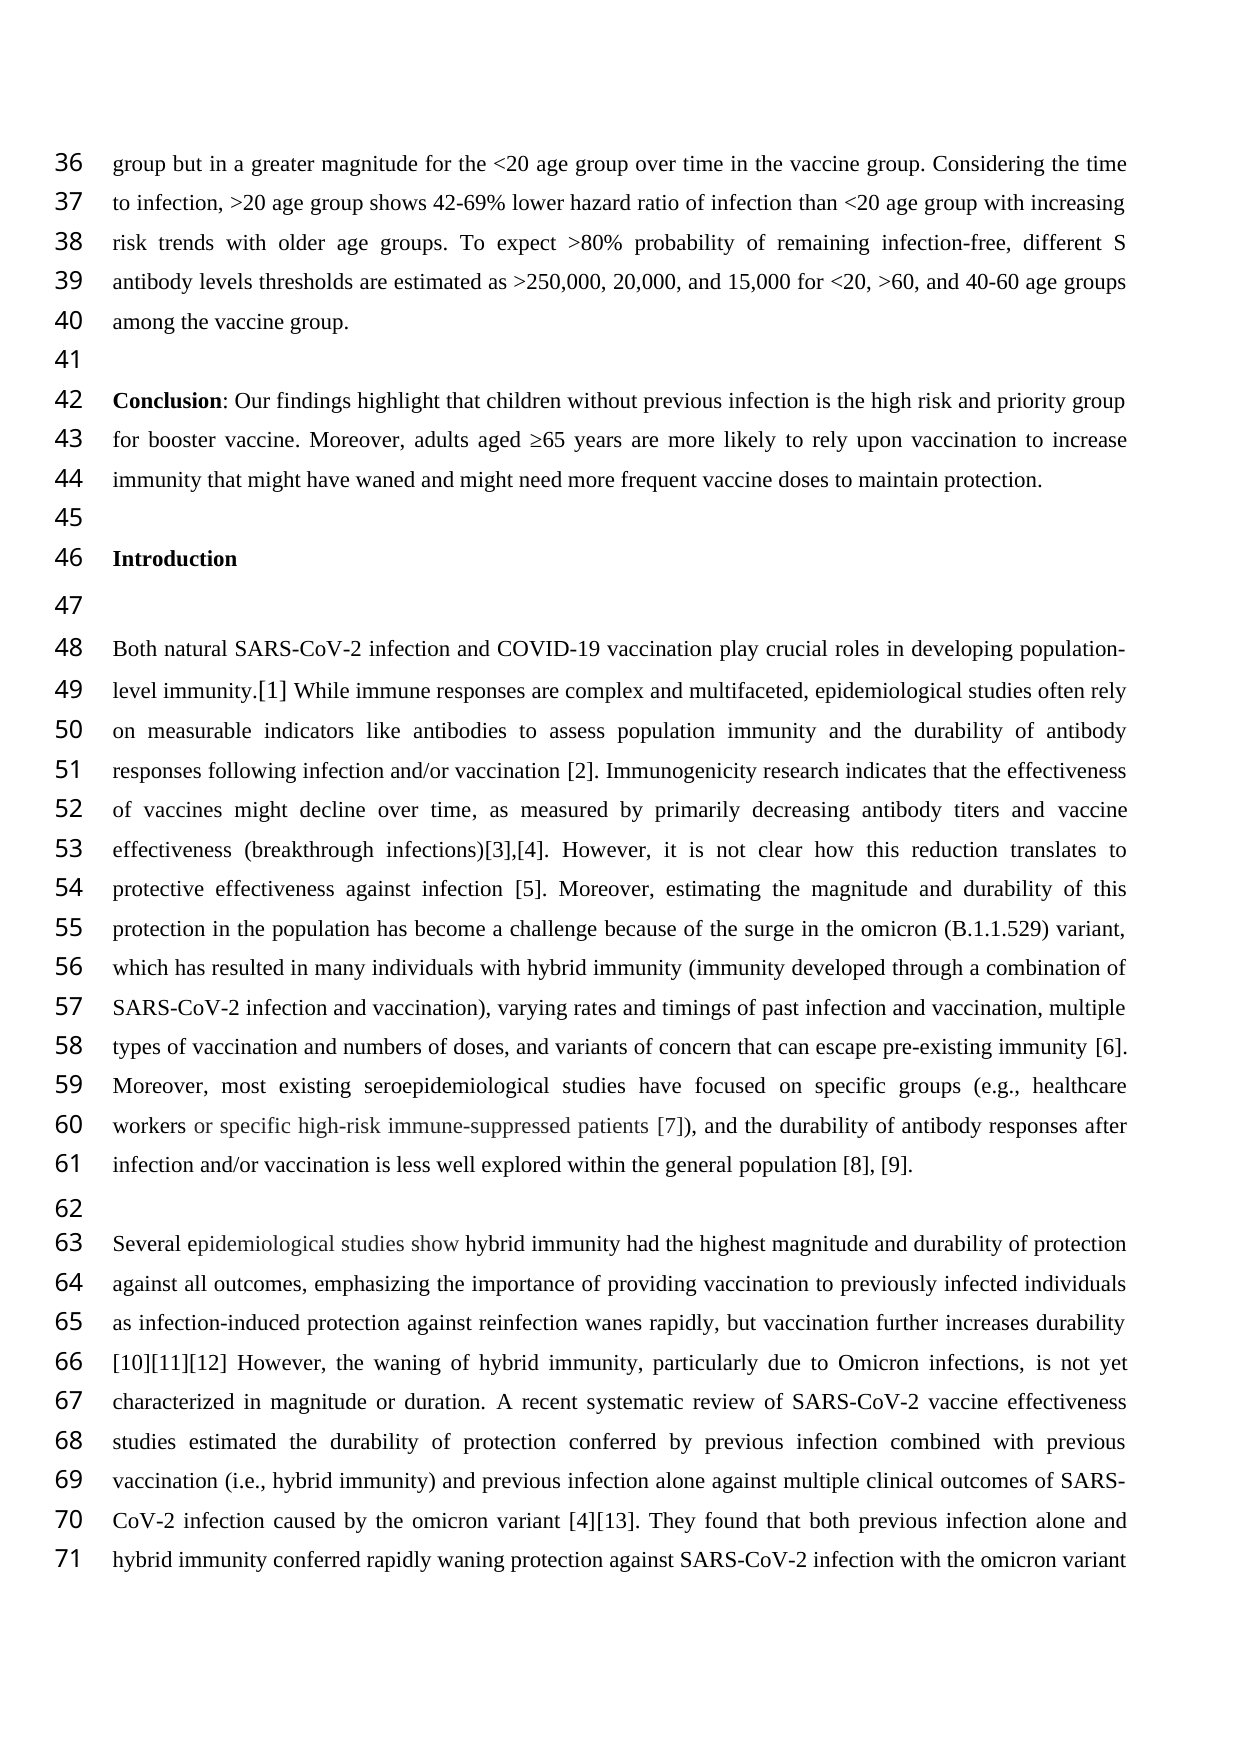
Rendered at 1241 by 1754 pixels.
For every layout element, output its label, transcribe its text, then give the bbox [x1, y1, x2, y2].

text Conclusion: Our findings highlight that children without previous infection is the high risk and priority group for booster vaccine. Moreover, adults aged ≥65 years are more likely to rely upon vaccination to increase immunity that might have waned and might need more frequent vaccine doses to maintain protection. [112, 387, 1128, 492]
text Both natural SARS-CoV-2 infection and COVID-19 vaccination play crucial roles in developing population-level immunity.[1] While immune responses are complex and multifaceted, epidemiological studies often rely on measurable indicators like antibodies to assess population immunity and the durability of antibody responses following infection and/or vaccination [2]. Immunogenicity research indicates that the effectiveness of vaccines might decline over time, as measured by primarily decreasing antibody titers and vaccine effectiveness (breakthrough infections)[3],[4]. However, it is not clear how this reduction translates to protective effectiveness against infection [5]. Moreover, estimating the magnitude and durability of this protection in the population has become a challenge because of the surge in the omicron (B.1.1.529) variant, which has resulted in many individuals with hybrid immunity (immunity developed through a combination of SARS-CoV-2 infection and vaccination), varying rates and timings of past infection and vaccination, multiple types of vaccination and numbers of doses, and variants of concern that can escape pre-existing immunity [6]. Moreover, most existing seroepidemiological studies have focused on specific groups (e.g., healthcare workers or specific high-risk immune-suppressed patients [7]), and the durability of antibody responses after infection and/or vaccination is less well explored within the general population [8], [9]. [112, 634, 1128, 1178]
text Introduction [112, 545, 1128, 571]
